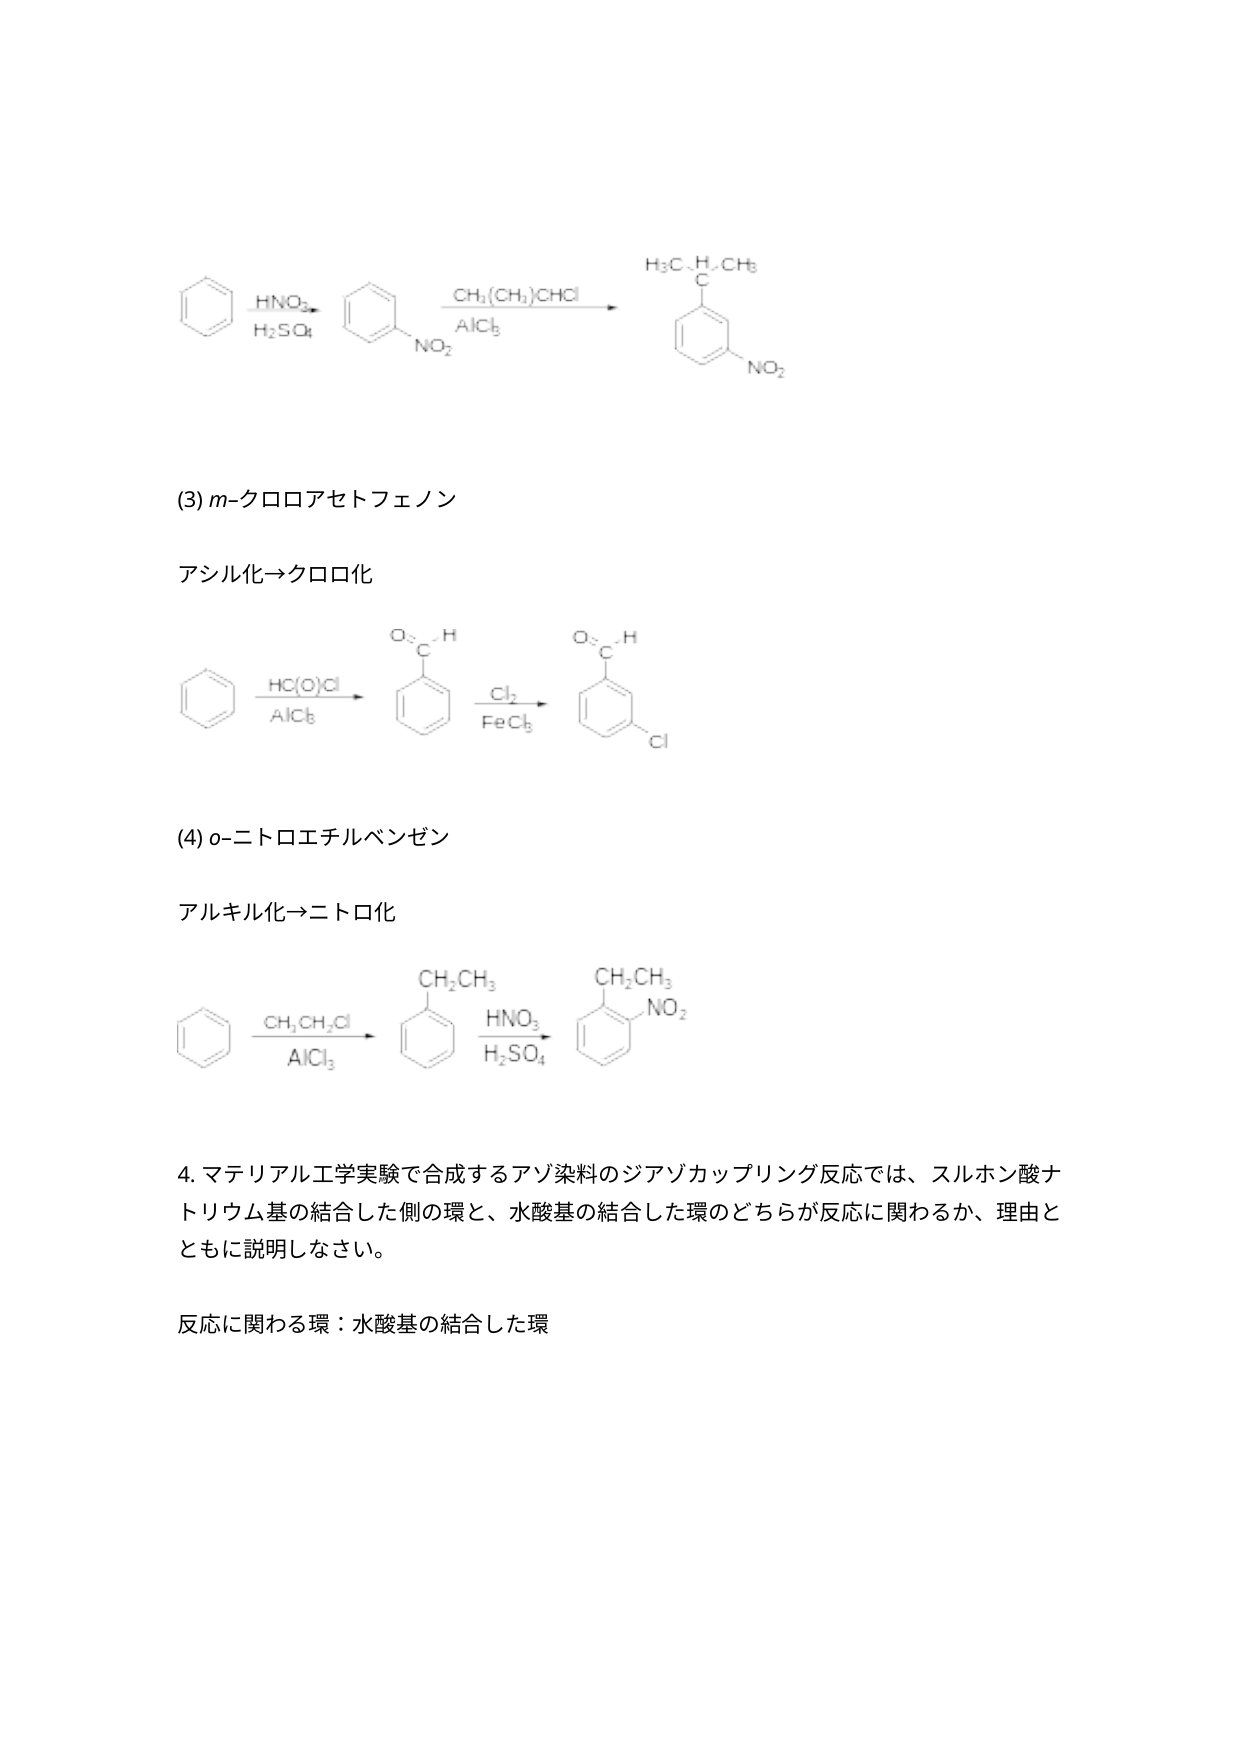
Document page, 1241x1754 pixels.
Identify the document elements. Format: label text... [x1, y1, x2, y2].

text (4) o–ニトロエチルベンゼン [177, 817, 1063, 854]
text 4. マテリアル工学実験で合成するアゾ染料のジアゾカップリング反応では、スルホン酸ナトリウム基の結合した側の環と、水酸基の結合した環のどちらが反応に関わるか、理由とともに説明しなさい。 [177, 1154, 1063, 1267]
text アシル化→クロロ化 [177, 554, 1063, 592]
text (3) m–クロロアセトフェノン [177, 479, 1063, 517]
text 反応に関わる環：水酸基の結合した環 [177, 1304, 1063, 1342]
text アルキル化→ニトロ化 [177, 892, 1063, 929]
